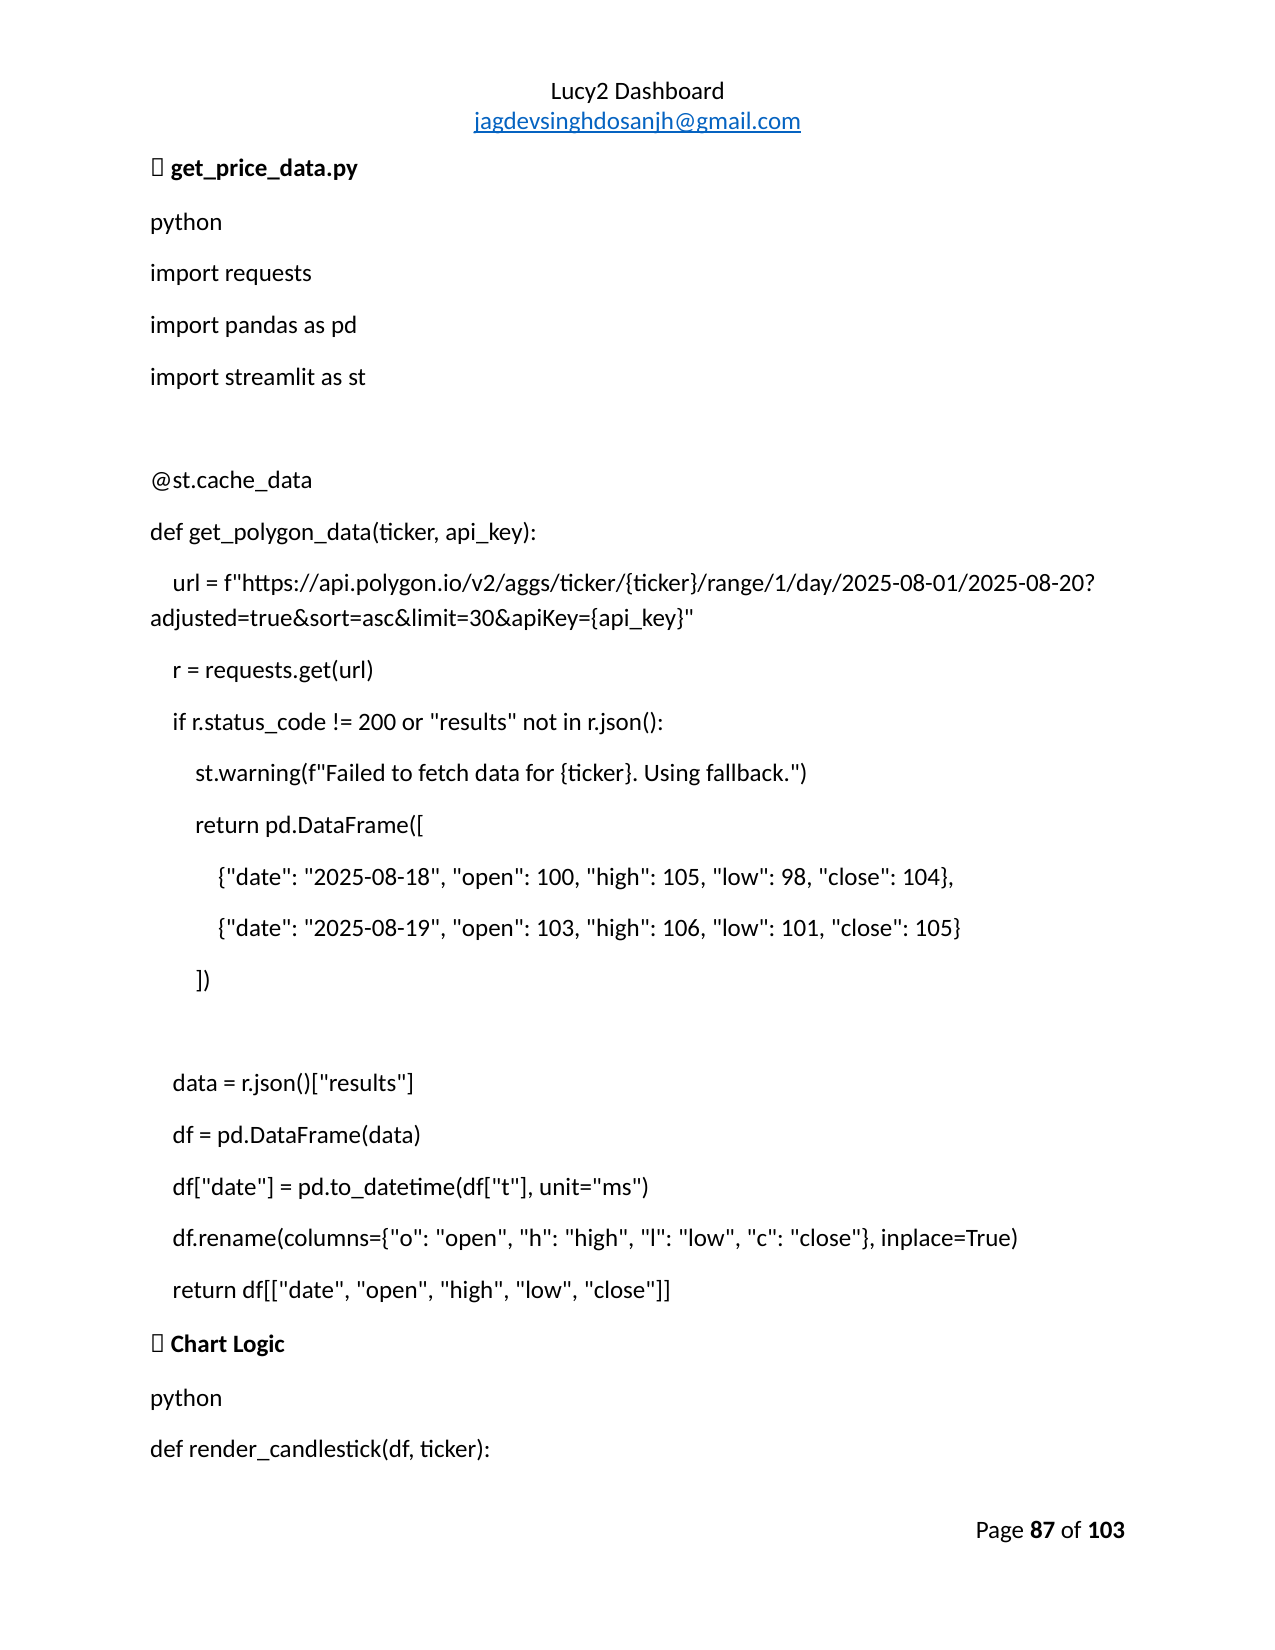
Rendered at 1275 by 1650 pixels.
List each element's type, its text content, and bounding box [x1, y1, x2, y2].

text df = pd.DataFrame(data) [150, 1119, 1125, 1150]
text def render_candlestick(df, ticker): [150, 1433, 1125, 1464]
text import requests [150, 257, 1125, 288]
text ]) [150, 964, 1125, 995]
text {"date": "2025-08-18", "open": 100, "high": 105, "low": 98, "close": 104}, [150, 861, 1125, 891]
text df["date"] = pd.to_datetime(df["t"], unit="ms") [150, 1171, 1125, 1201]
text ✅ Chart Logic [150, 1326, 1125, 1360]
text @st.cache_data [150, 464, 1125, 495]
text st.warning(f"Failed to fetch data for {ticker}. Using fallback.") [150, 757, 1125, 788]
text ✅ get_price_data.py [150, 150, 1125, 184]
text url = f"https://api.polygon.io/v2/aggs/ticker/{ticker}/range/1/day/2025-08-01/2025-08-20?adjusted=true&sort=asc&limit=30&apiKey={api_key}" [150, 567, 1125, 633]
text python [150, 1382, 1125, 1412]
text python [150, 206, 1125, 236]
text import streamlit as st [150, 361, 1125, 391]
text import pandas as pd [150, 309, 1125, 340]
text data = r.json()["results"] [150, 1067, 1125, 1098]
text df.rename(columns={"o": "open", "h": "high", "l": "low", "c": "close"}, inplace=True) [150, 1222, 1125, 1253]
text {"date": "2025-08-19", "open": 103, "high": 106, "low": 101, "close": 105} [150, 912, 1125, 943]
text r = requests.get(url) [150, 654, 1125, 685]
text if r.status_code != 200 or "results" not in r.json(): [150, 706, 1125, 736]
text def get_polygon_data(ticker, api_key): [150, 516, 1125, 546]
text return df[["date", "open", "high", "low", "close"]] [150, 1274, 1125, 1305]
text return pd.DataFrame([ [150, 809, 1125, 840]
